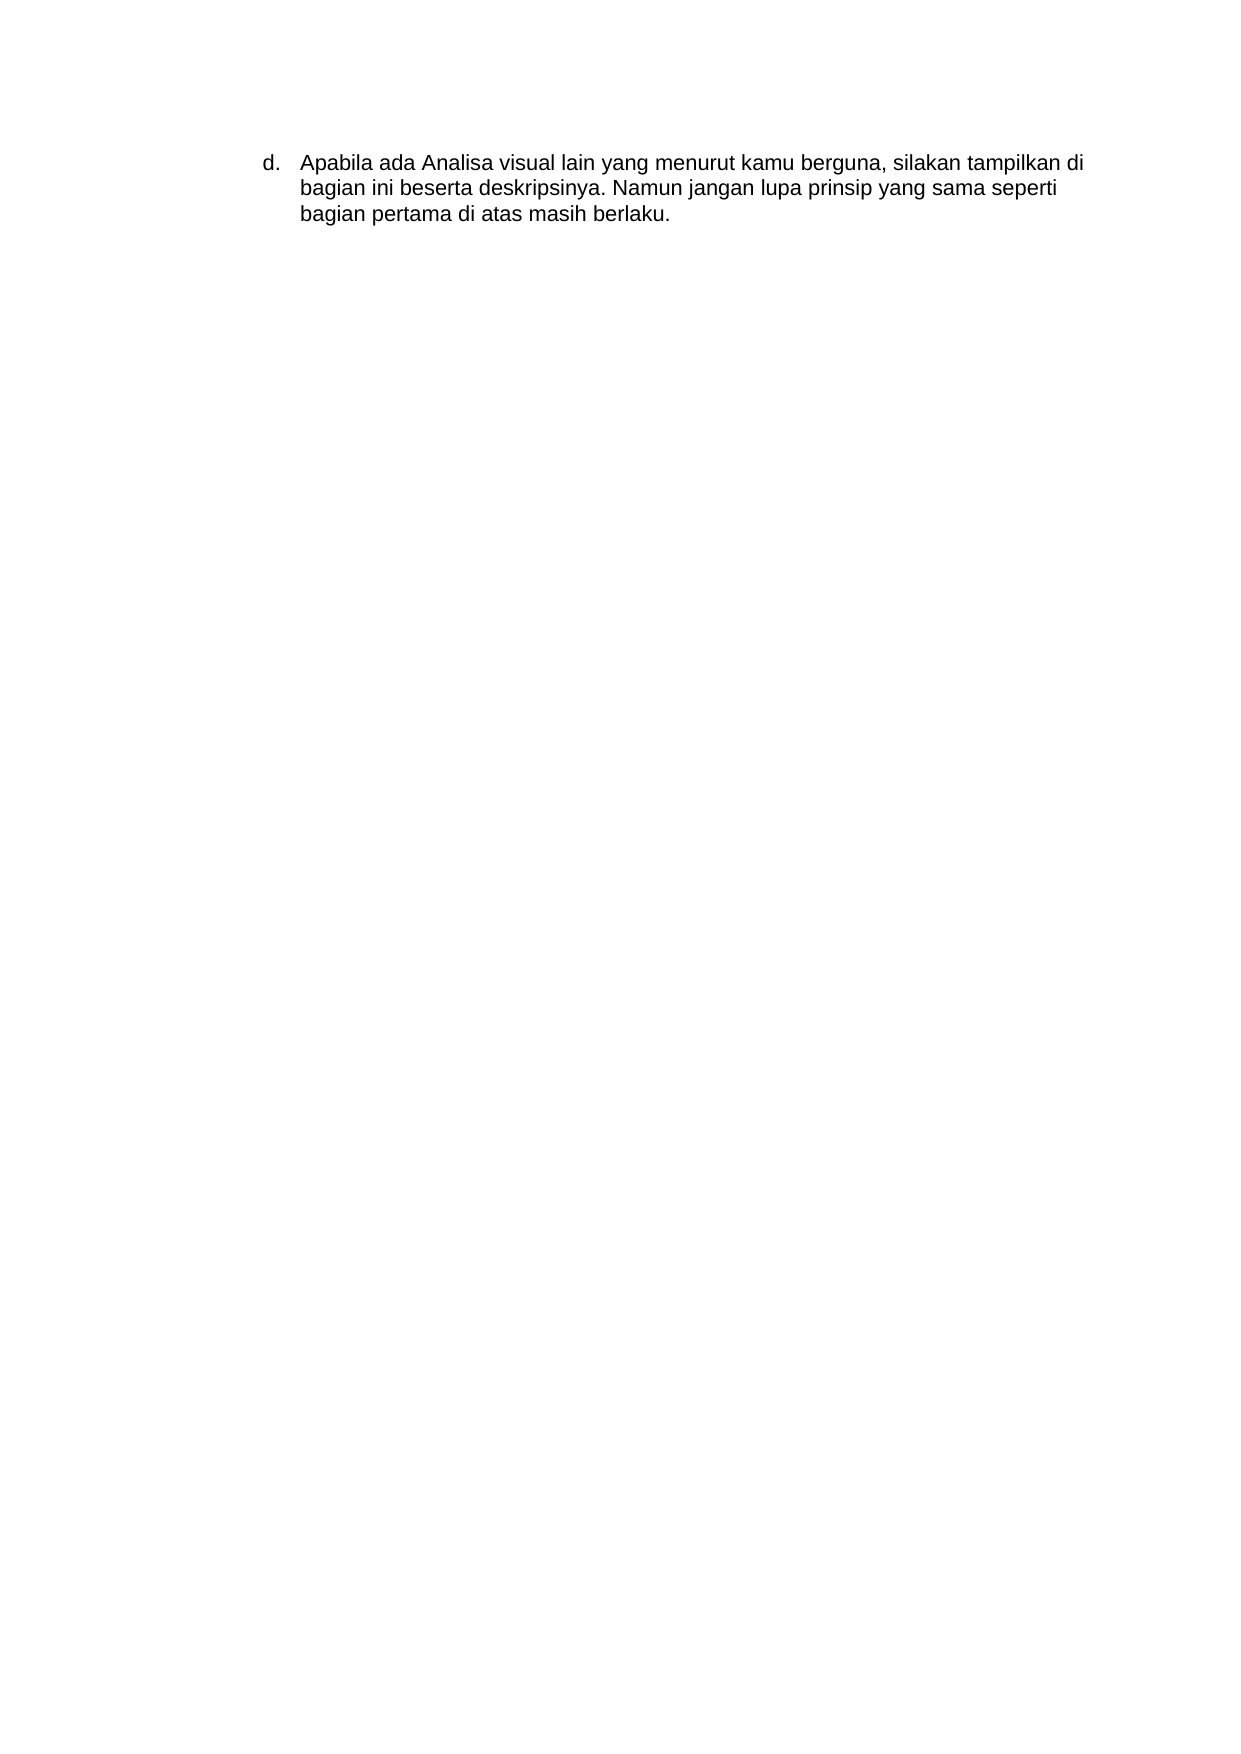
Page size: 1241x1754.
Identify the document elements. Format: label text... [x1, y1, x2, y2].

list Apabila ada Analisa visual lain yang menurut kamu berguna, silakan tampilkan di bagian ini beserta deskripsinya. Namun jangan lupa prinsip yang sama seperti bagian pertama di atas masih berlaku. [262, 150, 1090, 226]
